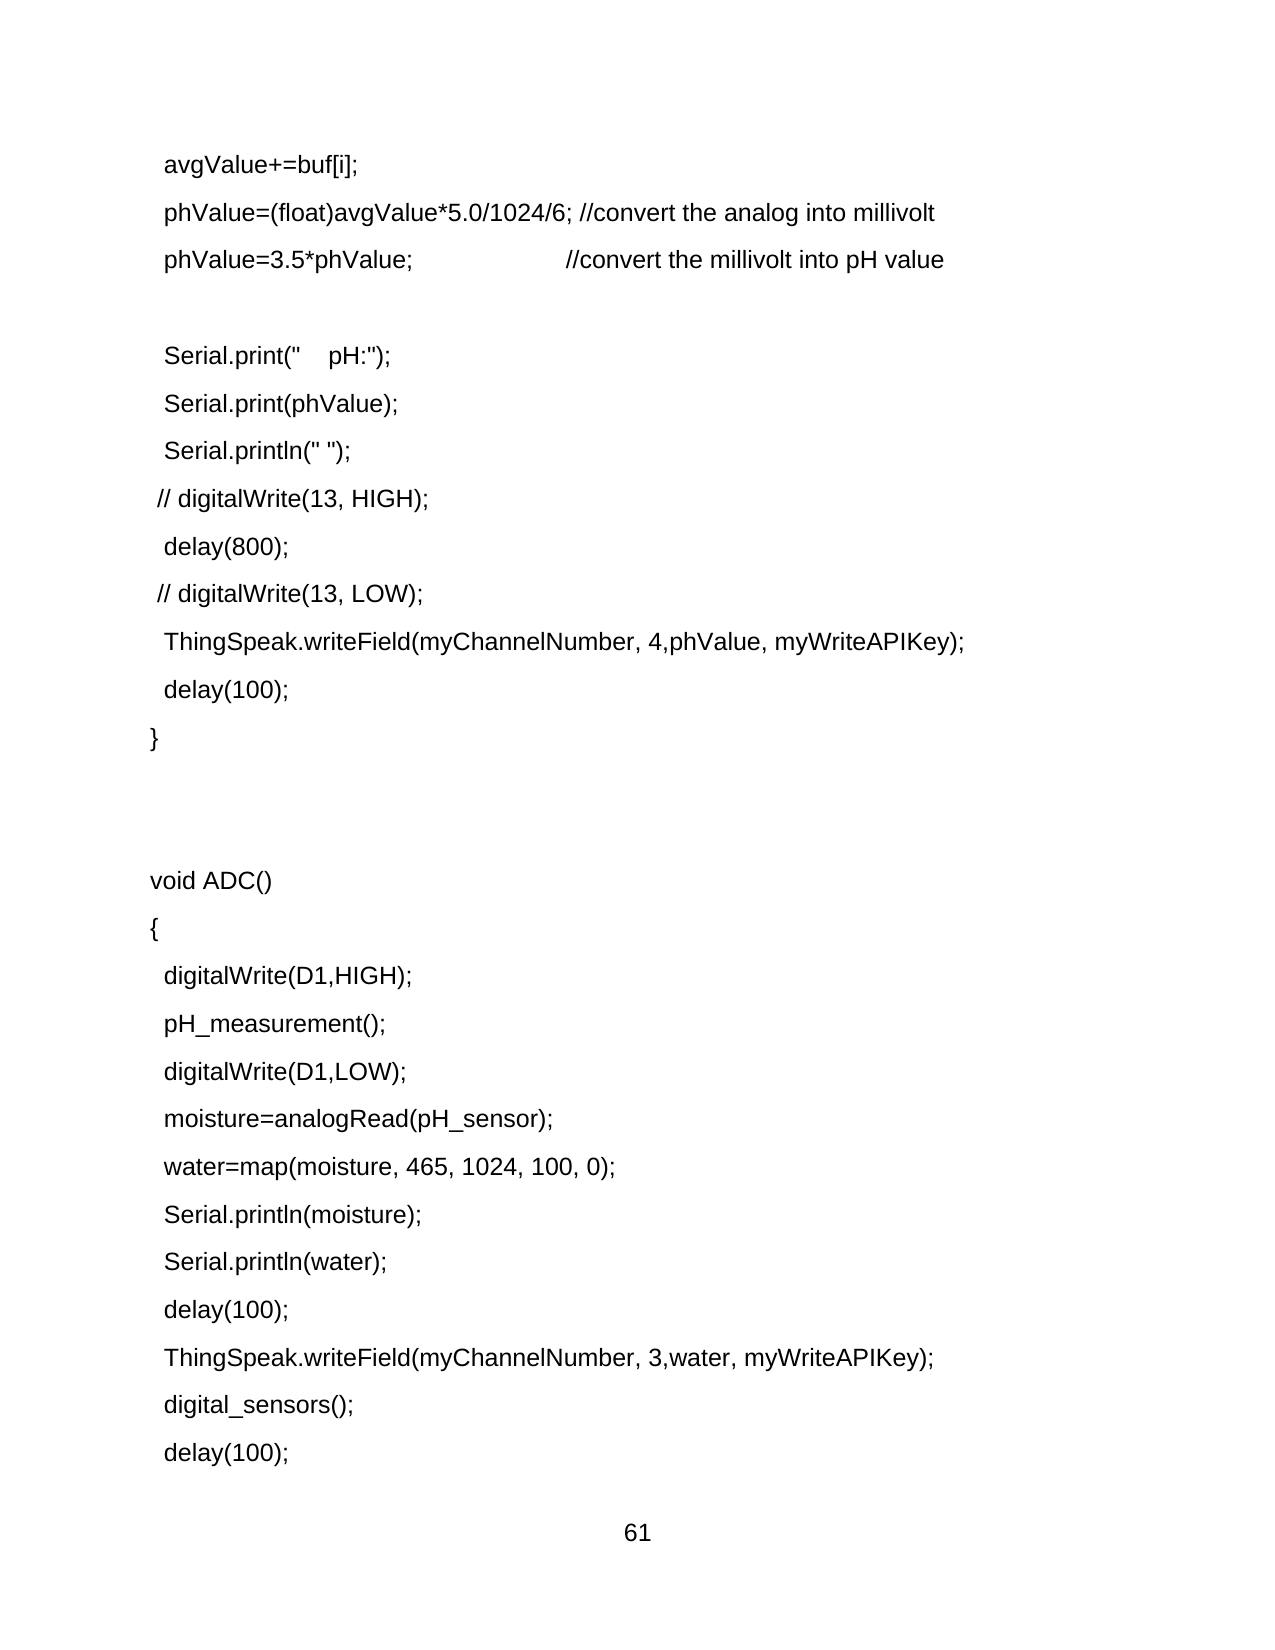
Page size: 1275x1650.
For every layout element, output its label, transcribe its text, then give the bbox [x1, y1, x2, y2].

text Serial.print(" pH:"); [150, 341, 1125, 369]
text digital_sensors(); [150, 1390, 1125, 1419]
text digitalWrite(D1,HIGH); [150, 961, 1125, 990]
text Serial.print(phValue); [150, 388, 1125, 417]
text delay(100); [150, 675, 1125, 703]
text ThingSpeak.writeField(myChannelNumber, 4,phValue, myWriteAPIKey); [150, 627, 1125, 656]
text delay(100); [150, 1438, 1125, 1467]
text Serial.println(" "); [150, 436, 1125, 465]
text ThingSpeak.writeField(myChannelNumber, 3,water, myWriteAPIKey); [150, 1343, 1125, 1371]
text } [150, 722, 1125, 751]
text digitalWrite(D1,LOW); [150, 1056, 1125, 1085]
text phValue=(float)avgValue*5.0/1024/6; //convert the analog into millivolt [150, 198, 1125, 226]
text water=map(moisture, 465, 1024, 100, 0); [150, 1152, 1125, 1181]
text pH_measurement(); [150, 1009, 1125, 1037]
text { [150, 913, 1125, 942]
text moisture=analogRead(pH_sensor); [150, 1104, 1125, 1133]
text delay(800); [150, 532, 1125, 560]
text void ADC() [150, 866, 1125, 894]
text delay(100); [150, 1295, 1125, 1324]
text avgValue+=buf[i]; [150, 150, 1125, 179]
text // digitalWrite(13, HIGH); [150, 484, 1125, 513]
text // digitalWrite(13, LOW); [150, 579, 1125, 608]
text Serial.println(water); [150, 1247, 1125, 1276]
text phValue=3.5*phValue; //convert the millivolt into pH value [150, 245, 1125, 274]
text Serial.println(moisture); [150, 1199, 1125, 1228]
